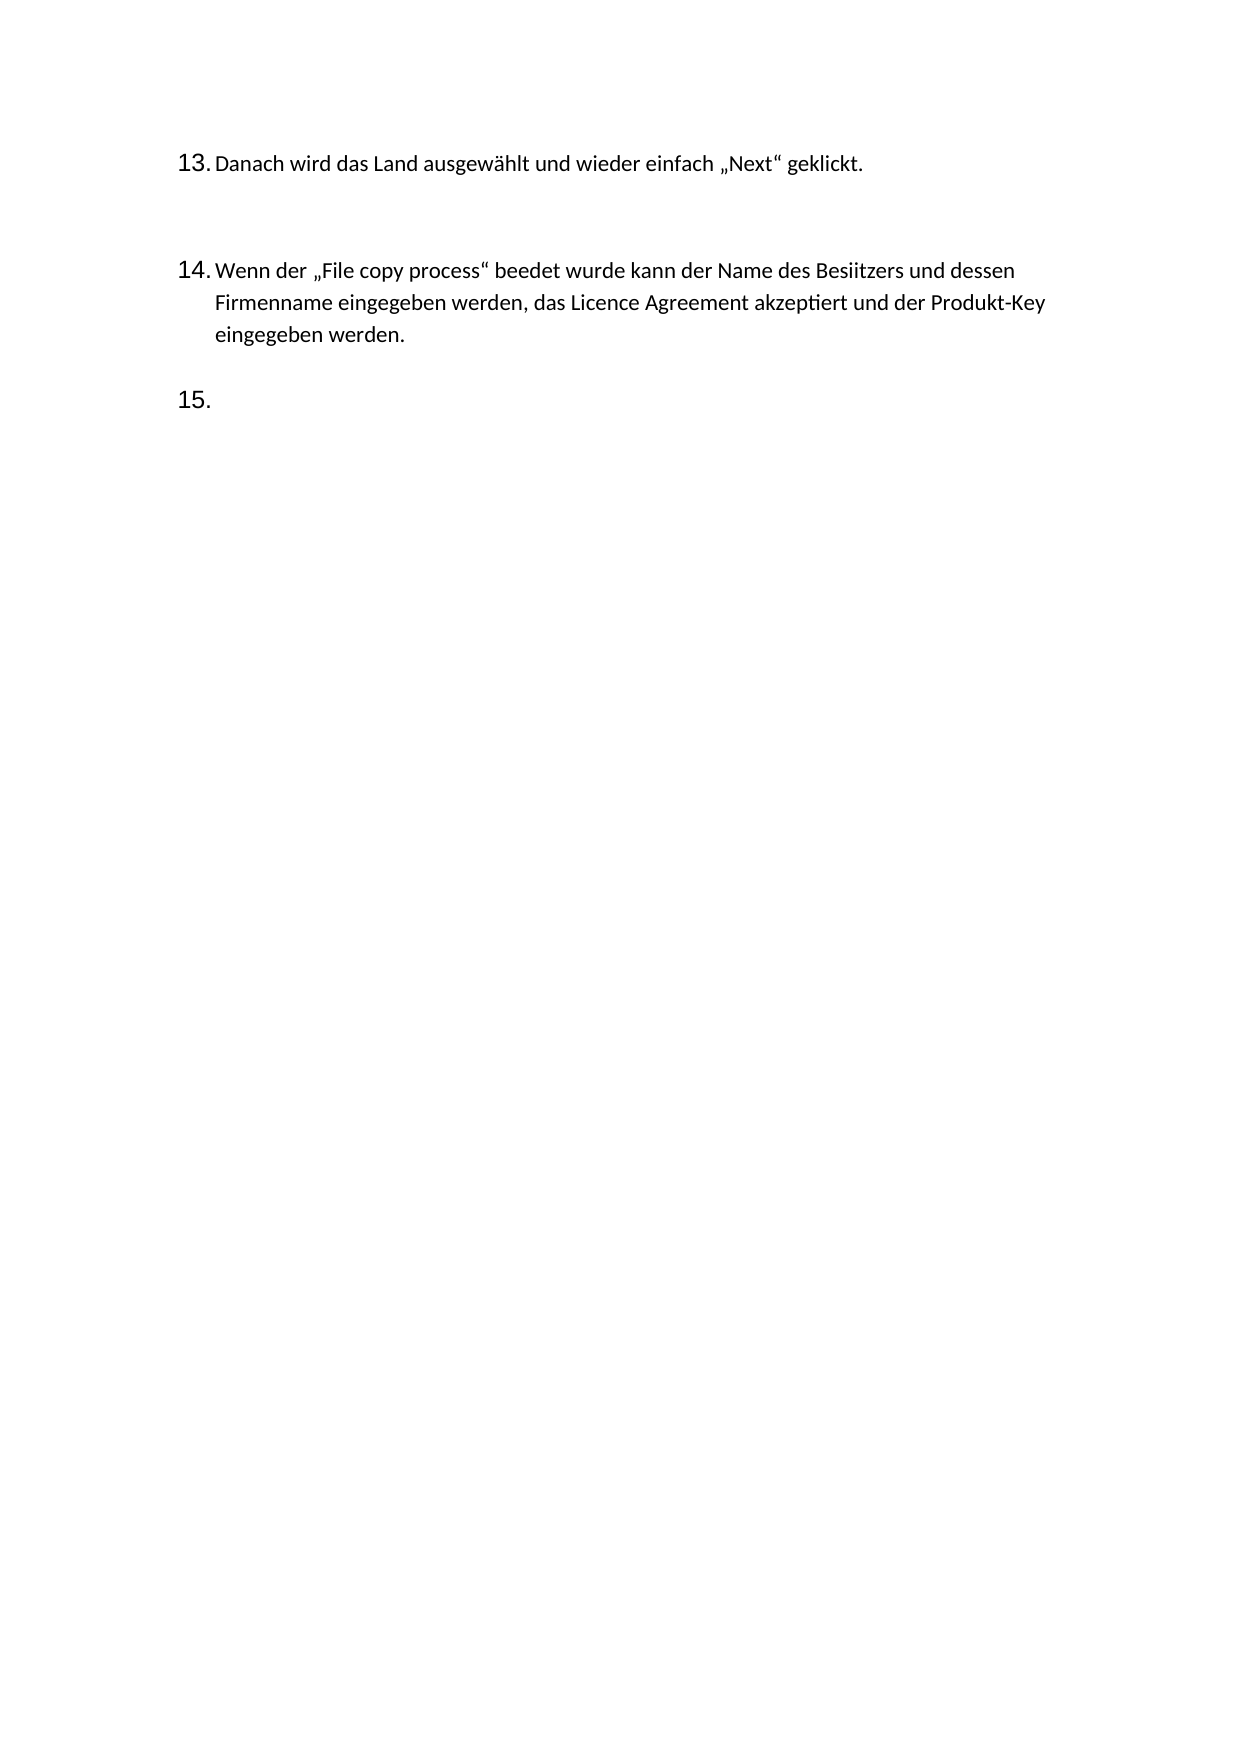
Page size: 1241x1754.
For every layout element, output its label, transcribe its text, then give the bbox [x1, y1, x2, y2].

list Wenn der „File copy process“ beedet wurde kann der Name des Besiitzers und dessen Firmenname eingegeben werden, das Licence Agreement akzeptiert und der Produkt-Key eingegeben werden. [177, 255, 1093, 348]
list Danach wird das Land ausgewählt und wieder einfach „Next“ geklickt. [177, 148, 1093, 177]
